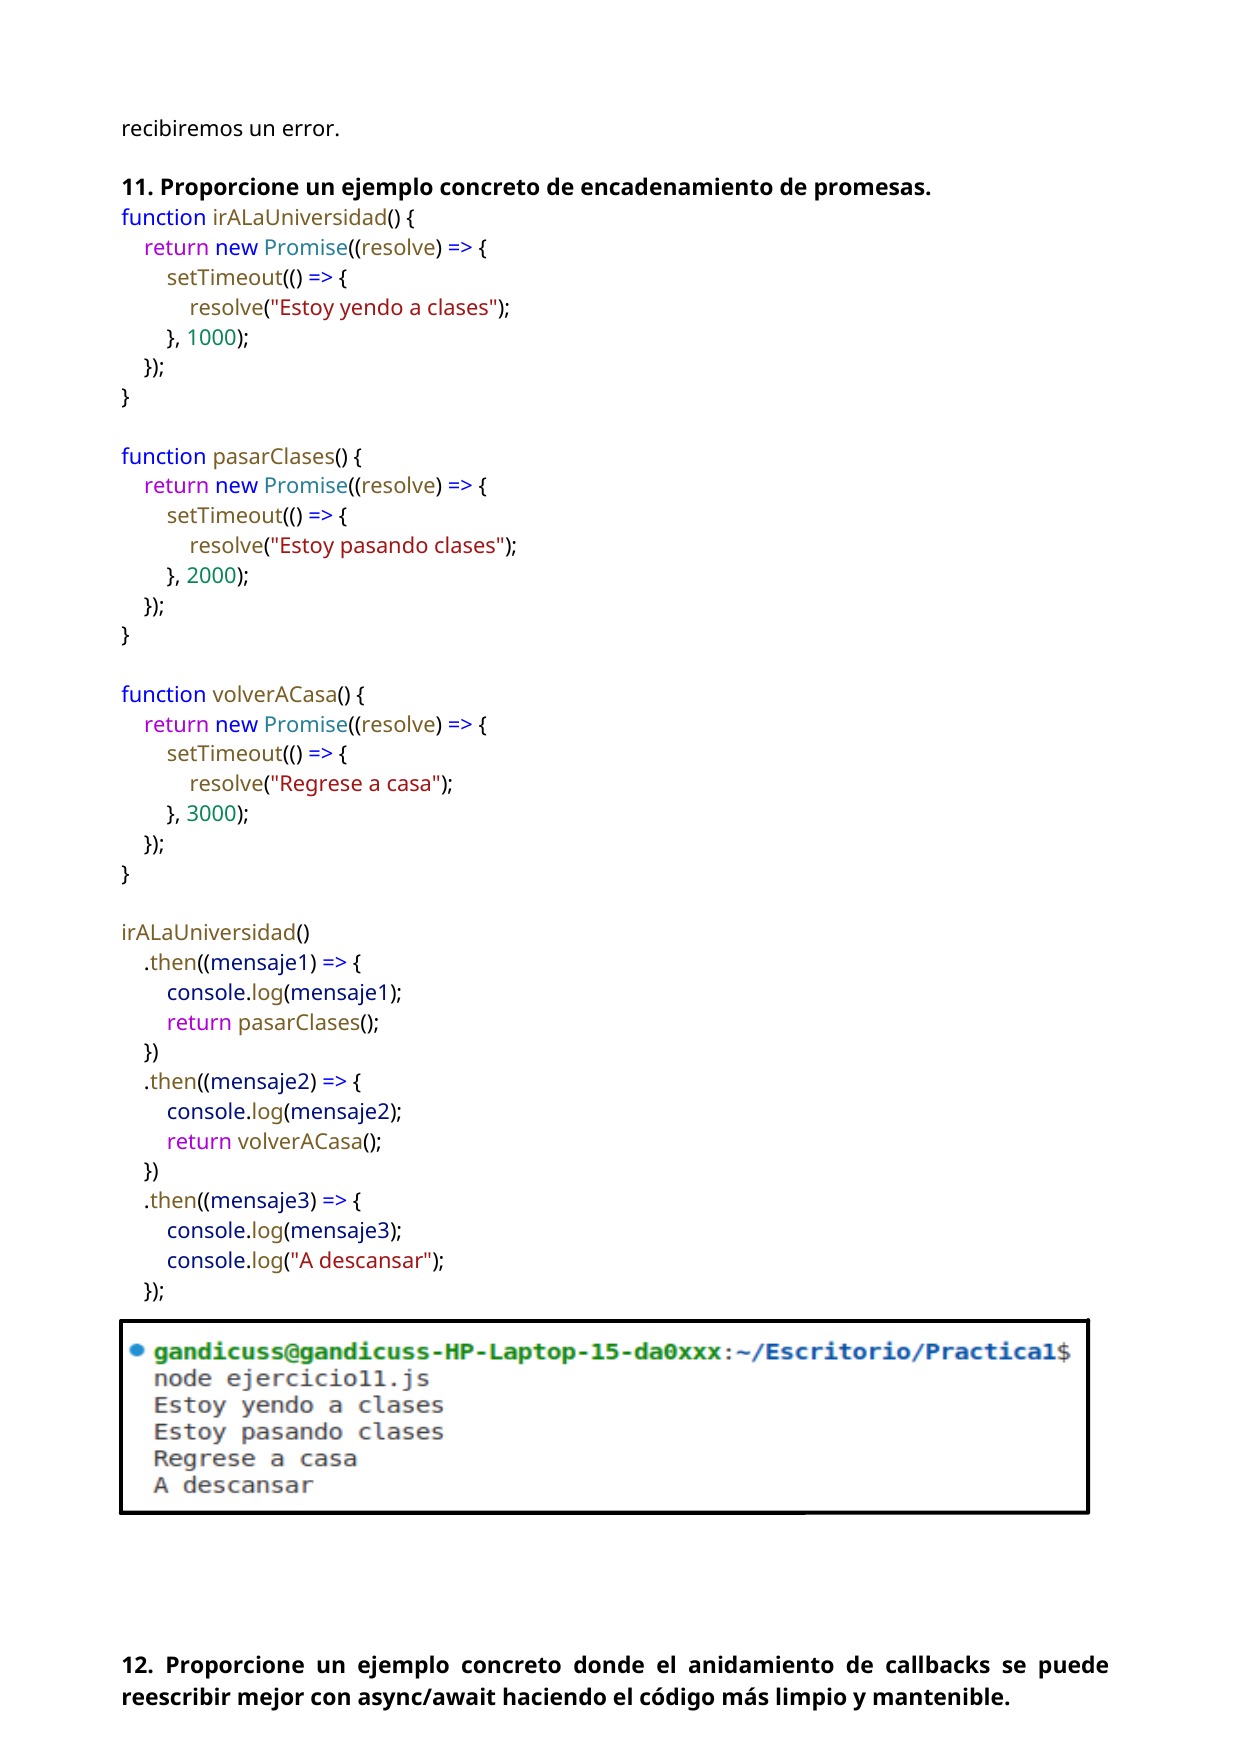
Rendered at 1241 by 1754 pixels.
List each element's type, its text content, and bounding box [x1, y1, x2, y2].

text setTimeout(() => { [121, 500, 1117, 530]
text return new Promise((resolve) => { [121, 232, 1117, 262]
text resolve("Estoy yendo a clases"); [121, 292, 1117, 322]
text resolve("Regrese a casa"); [121, 768, 1117, 798]
text } [121, 619, 1117, 649]
text function irALaUniversidad() { [121, 202, 1117, 232]
text }); [121, 351, 1117, 381]
text resolve("Estoy pasando clases"); [121, 530, 1117, 560]
text return new Promise((resolve) => { [121, 470, 1117, 500]
text console.log(mensaje2); [121, 1096, 1117, 1126]
text .then((mensaje2) => { [121, 1066, 1117, 1096]
text 12. Proporcione un ejemplo concreto donde el anidamiento de callbacks se puede reescribir mejor con async/await haciendo el código más limpio y mantenible. [121, 1649, 1111, 1712]
text }, 1000); [121, 322, 1117, 351]
text console.log("A descansar"); [121, 1245, 1117, 1274]
picture [123, 1333, 1086, 1501]
text return volverACasa(); [121, 1126, 1117, 1155]
text setTimeout(() => { [121, 262, 1117, 292]
text function pasarClases() { [121, 441, 1117, 470]
text 11. Proporcione un ejemplo concreto de encadenamiento de promesas. [121, 171, 1111, 202]
text function volverACasa() { [121, 679, 1117, 709]
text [121, 112, 1117, 142]
text setTimeout(() => { [121, 738, 1117, 768]
text console.log(mensaje3); [121, 1215, 1117, 1245]
text return new Promise((resolve) => { [121, 709, 1117, 738]
text } [121, 381, 1117, 411]
text }) [121, 1155, 1117, 1185]
text .then((mensaje1) => { [121, 947, 1117, 977]
text return pasarClases(); [121, 1006, 1117, 1036]
text }); [121, 1274, 1117, 1304]
text }); [121, 828, 1117, 858]
text }); [121, 589, 1117, 619]
text }, 2000); [121, 560, 1117, 589]
text console.log(mensaje1); [121, 977, 1117, 1006]
text }, 3000); [121, 798, 1117, 828]
text }) [121, 1036, 1117, 1066]
text .then((mensaje3) => { [121, 1185, 1117, 1215]
text } [121, 858, 1117, 887]
text irALaUniversidad() [121, 917, 1117, 947]
